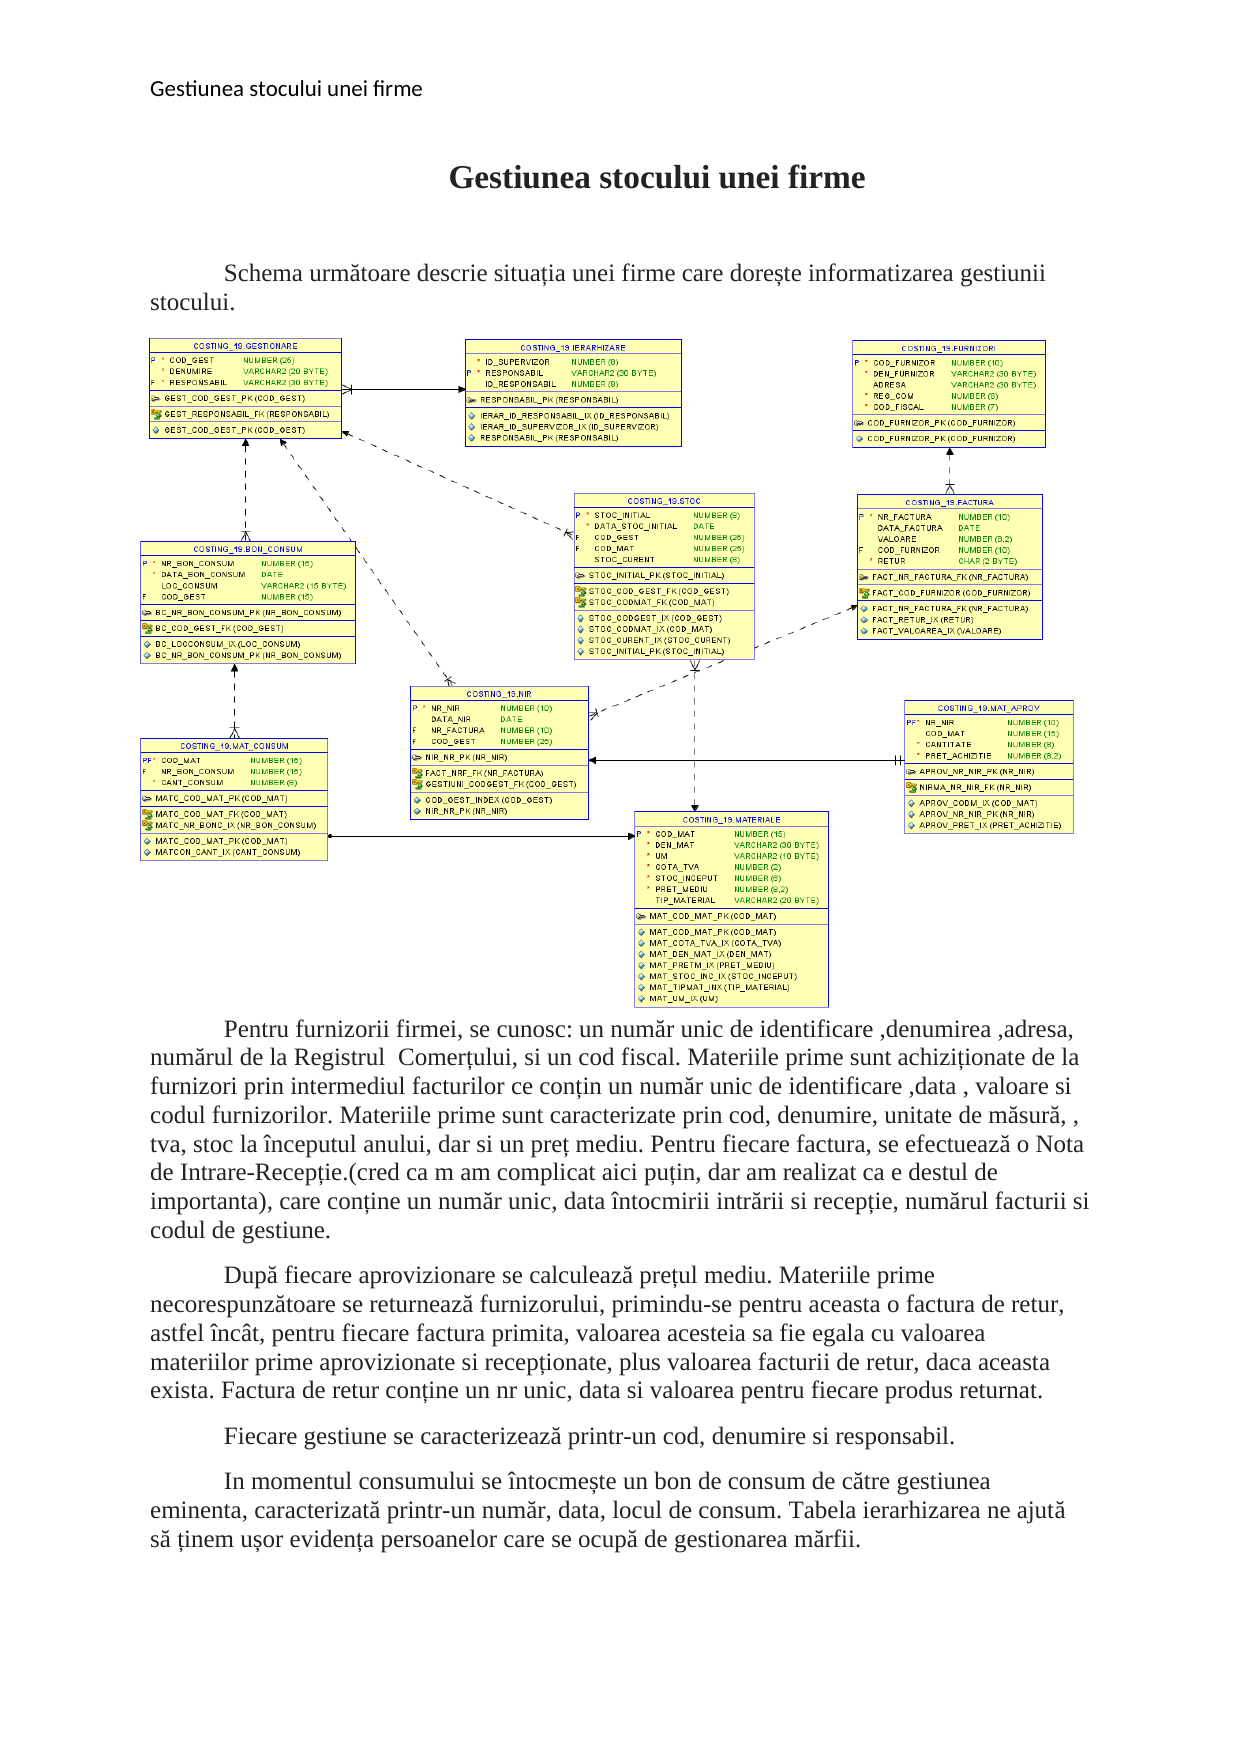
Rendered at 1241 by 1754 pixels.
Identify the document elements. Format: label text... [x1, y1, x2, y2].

text In momentul consumului se întocmește un bon de consum de către gestiunea eminenta, caracterizată printr-un număr, data, locul de consum. Tabela ierarhizarea ne ajută să ținem ușor evidența persoanelor care se ocupă de gestionarea mărfii. [150, 1466, 1090, 1552]
text Fiecare gestiune se caracterizează printr-un cod, denumire si responsabil. [150, 1421, 1090, 1449]
text Gestiunea stocului unei firme [150, 158, 1090, 196]
text Schema următoare descrie situația unei firme care dorește informatizarea gestiunii stocului. [150, 258, 1090, 316]
text Pentru furnizorii firmei, se cunosc: un număr unic de identificare ,denumirea ,adresa, numărul de la Registrul Comerțului, si un cod fiscal. Materiile prime sunt achiziționate de la furnizori prin intermediul facturilor ce conțin un număr unic de identificare ,data , valoare si codul furnizorilor. Materiile prime sunt caracterizate prin cod, denumire, unitate de măsură, , tva, stoc la începutul anului, dar si un preț mediu. Pentru fiecare factura, se efectuează o Nota de Intrare-Recepție.(cred ca m am complicat aici puțin, dar am realizat ca e destul de importanta), care conține un număr unic, data întocmirii intrării si recepție, numărul facturii si codul de gestiune. [150, 1014, 1090, 1244]
picture [140, 336, 1081, 1015]
text După fiecare aprovizionare se calculează prețul mediu. Materiile prime necorespunzătoare se returnează furnizorului, primindu-se pentru aceasta o factura de retur, astfel încât, pentru fiecare factura primita, valoarea acesteia sa fie egala cu valoarea materiilor prime aprovizionate si recepționate, plus valoarea facturii de retur, daca aceasta exista. Factura de retur conține un nr unic, data si valoarea pentru fiecare produs returnat. [150, 1260, 1090, 1404]
